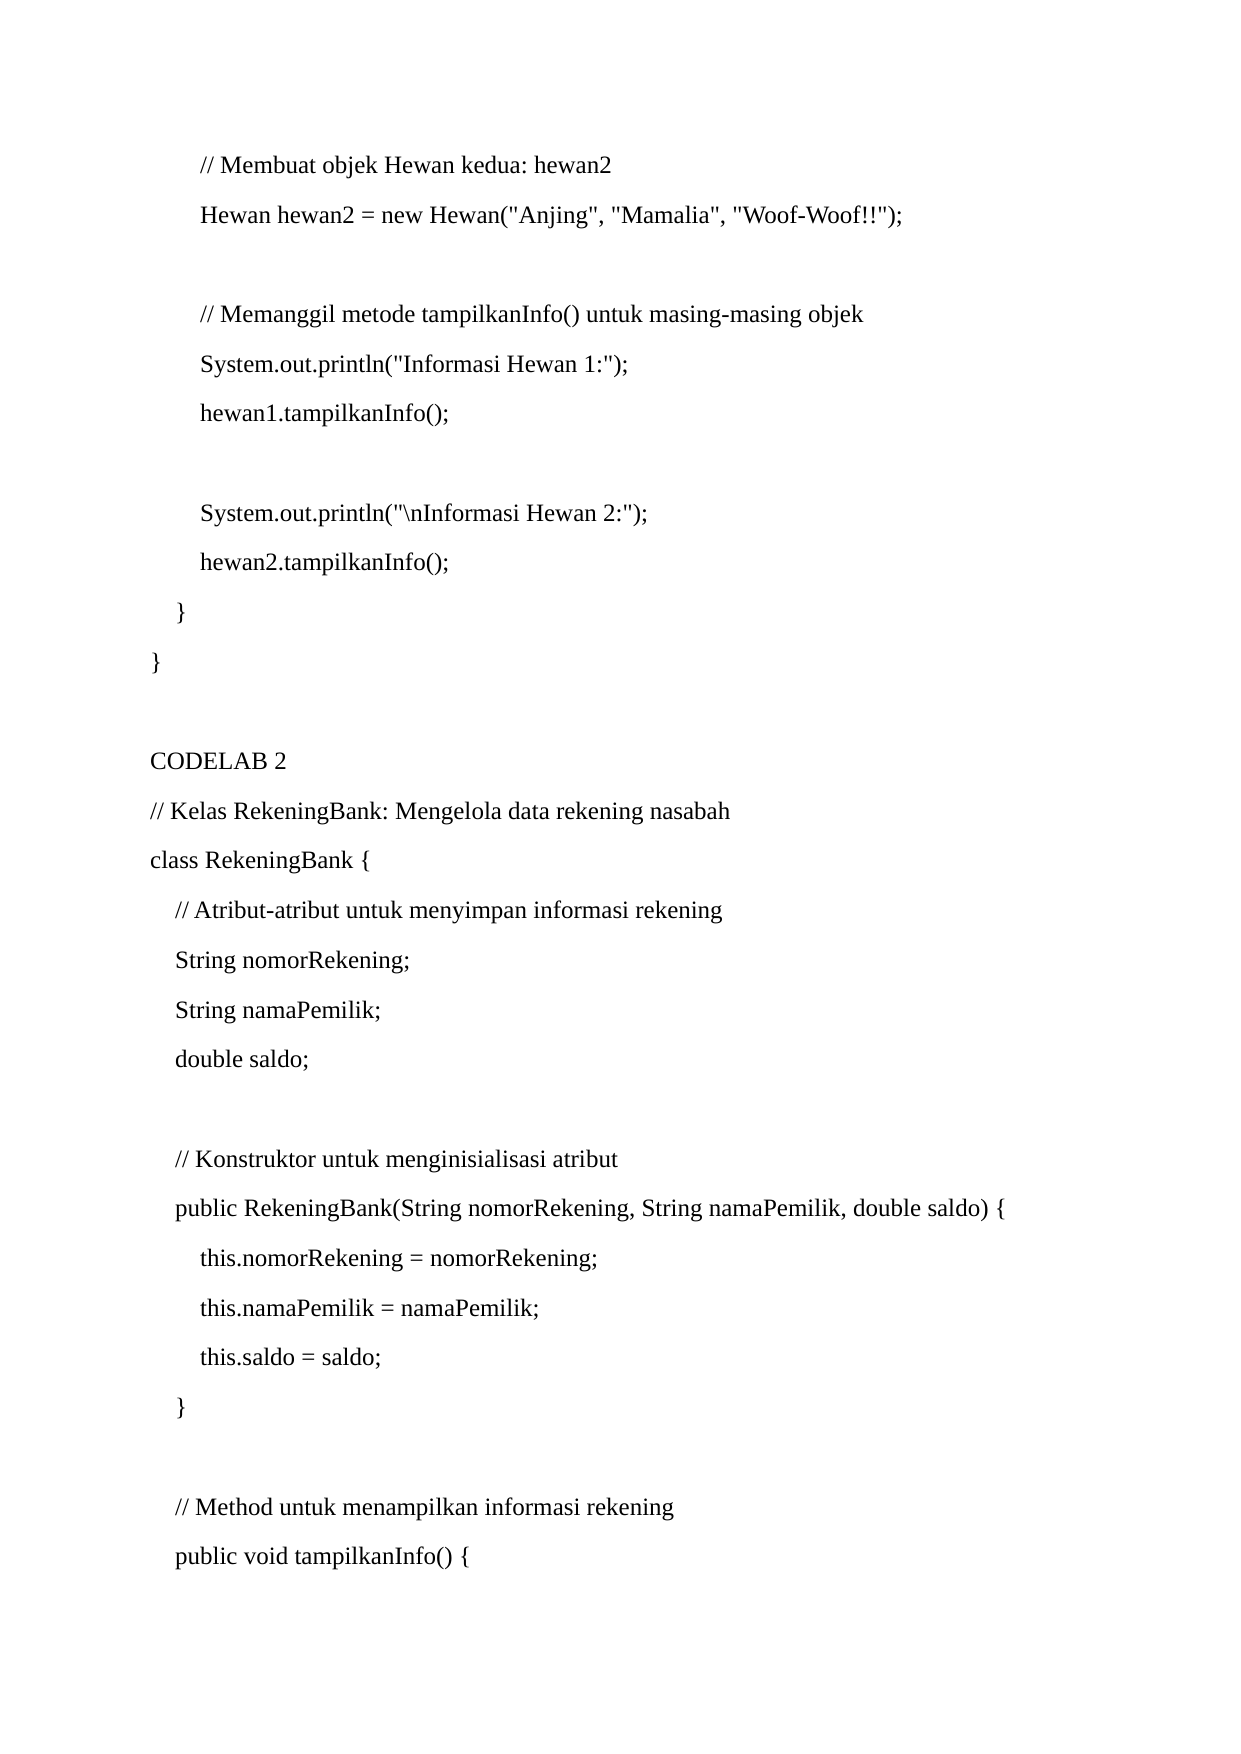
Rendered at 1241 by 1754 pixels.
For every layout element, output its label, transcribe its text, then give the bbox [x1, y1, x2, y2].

text public RekeningBank(String nomorRekening, String namaPemilik, double saldo) { [150, 1193, 1090, 1222]
text Hewan hewan2 = new Hewan("Anjing", "Mamalia", "Woof-Woof!!"); [150, 200, 1090, 228]
text // Membuat objek Hewan kedua: hewan2 [150, 150, 1090, 179]
text // Kelas RekeningBank: Mengelola data rekening nasabah [150, 796, 1090, 825]
text class RekeningBank { [150, 846, 1090, 874]
text hewan2.tampilkanInfo(); [150, 547, 1090, 576]
text CODELAB 2 [150, 746, 1090, 775]
text // Atribut-atribut untuk menyimpan informasi rekening [150, 895, 1090, 924]
text System.out.println("Informasi Hewan 1:"); [150, 349, 1090, 377]
text System.out.println("\nInformasi Hewan 2:"); [150, 498, 1090, 527]
text } [150, 597, 1090, 626]
text this.nomorRekening = nomorRekening; [150, 1243, 1090, 1272]
text // Memanggil metode tampilkanInfo() untuk masing-masing objek [150, 299, 1090, 328]
text this.namaPemilik = namaPemilik; [150, 1293, 1090, 1322]
text String nomorRekening; [150, 945, 1090, 974]
text // Konstruktor untuk menginisialisasi atribut [150, 1144, 1090, 1172]
text this.saldo = saldo; [150, 1342, 1090, 1371]
text String namaPemilik; [150, 995, 1090, 1023]
text } [150, 647, 1090, 676]
text } [150, 1392, 1090, 1421]
text public void tampilkanInfo() { [150, 1541, 1090, 1570]
text hewan1.tampilkanInfo(); [150, 398, 1090, 427]
text double saldo; [150, 1044, 1090, 1073]
text // Method untuk menampilkan informasi rekening [150, 1492, 1090, 1520]
